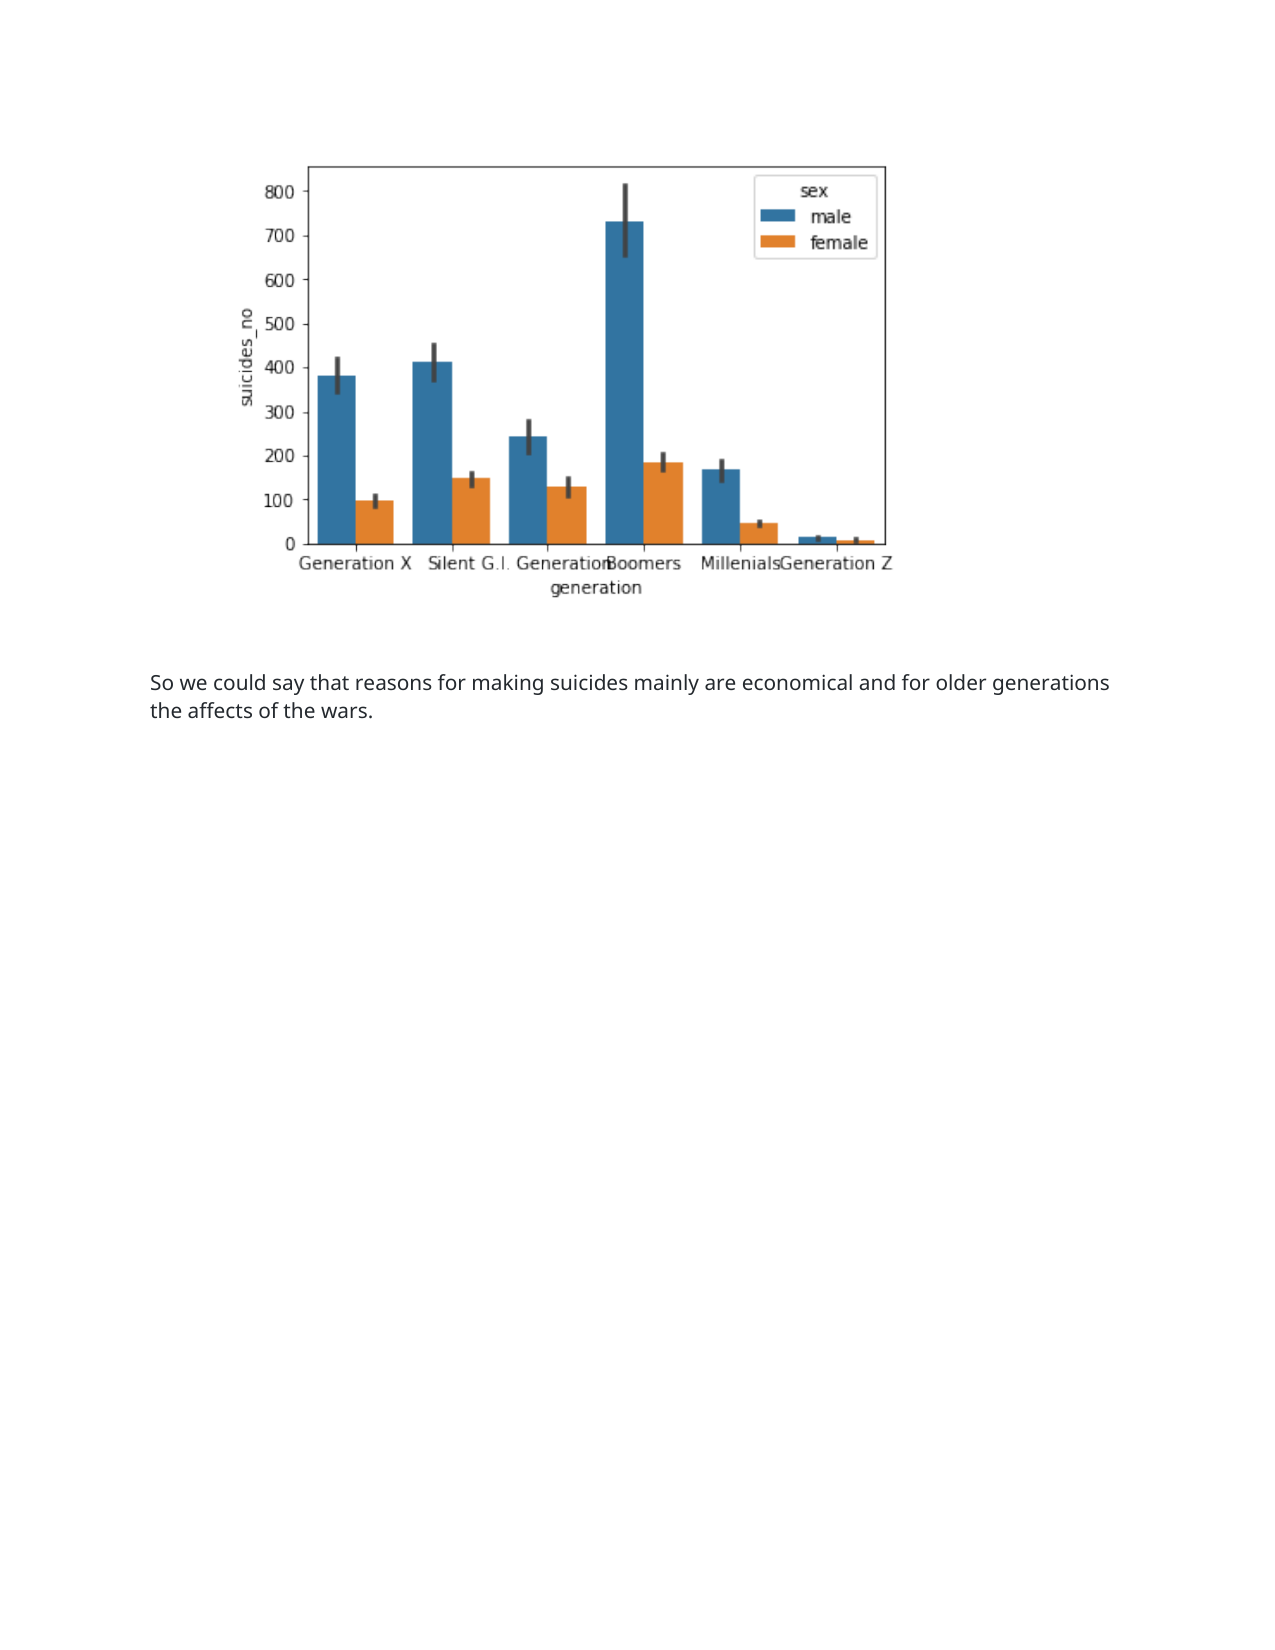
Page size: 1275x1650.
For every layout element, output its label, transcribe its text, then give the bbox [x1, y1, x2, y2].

text So we could say that reasons for making suicides mainly are economical and for older generations the affects of the wars. [150, 668, 1125, 724]
picture [225, 149, 904, 610]
